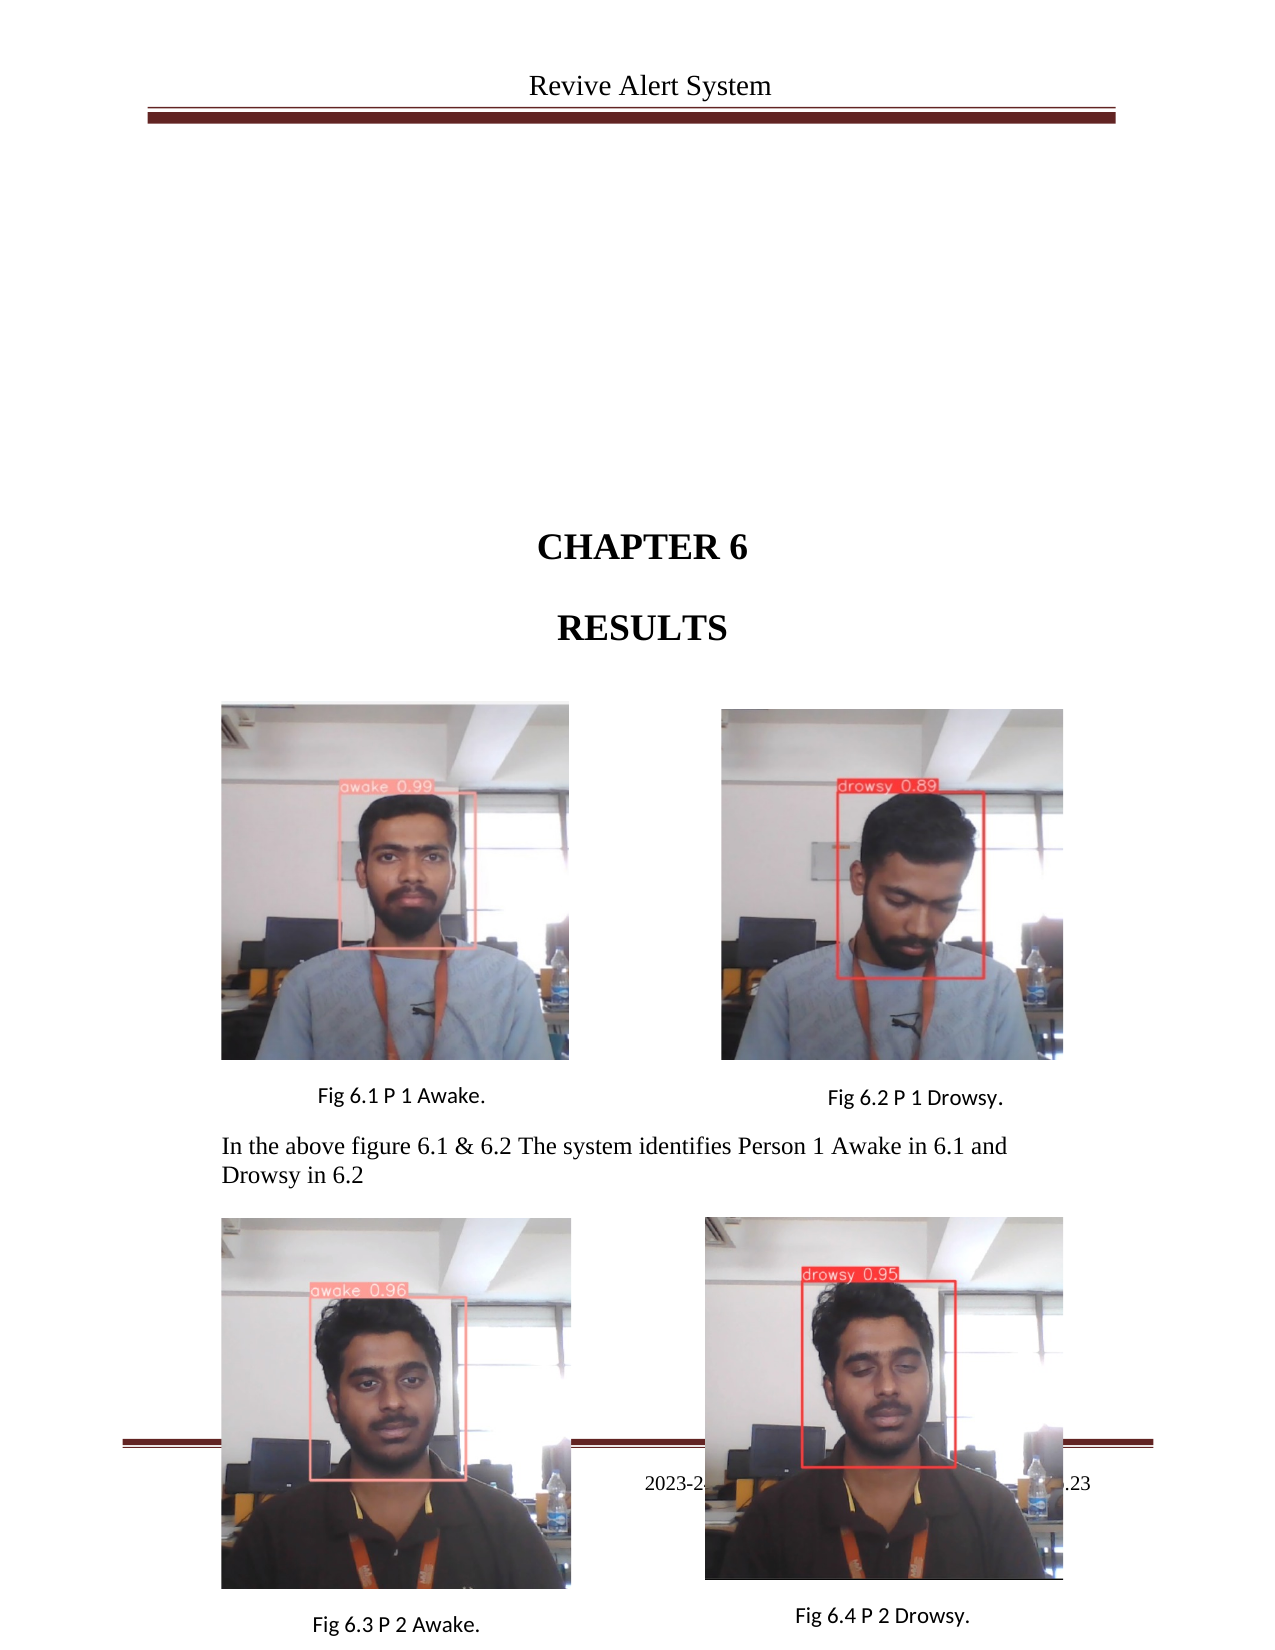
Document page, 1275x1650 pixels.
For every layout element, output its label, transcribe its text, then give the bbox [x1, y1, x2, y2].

text In the above figure 6.1 & 6.2 The system identifies Person 1 Awake in 6.1 and Drowsy in 6.2 [221, 1217, 1063, 1275]
picture [705, 1303, 1064, 1650]
picture [721, 796, 1064, 1146]
text CHAPTER 6 [221, 611, 1063, 654]
picture [221, 787, 569, 1146]
picture [221, 1304, 572, 1650]
text RESULTS [221, 692, 1063, 735]
